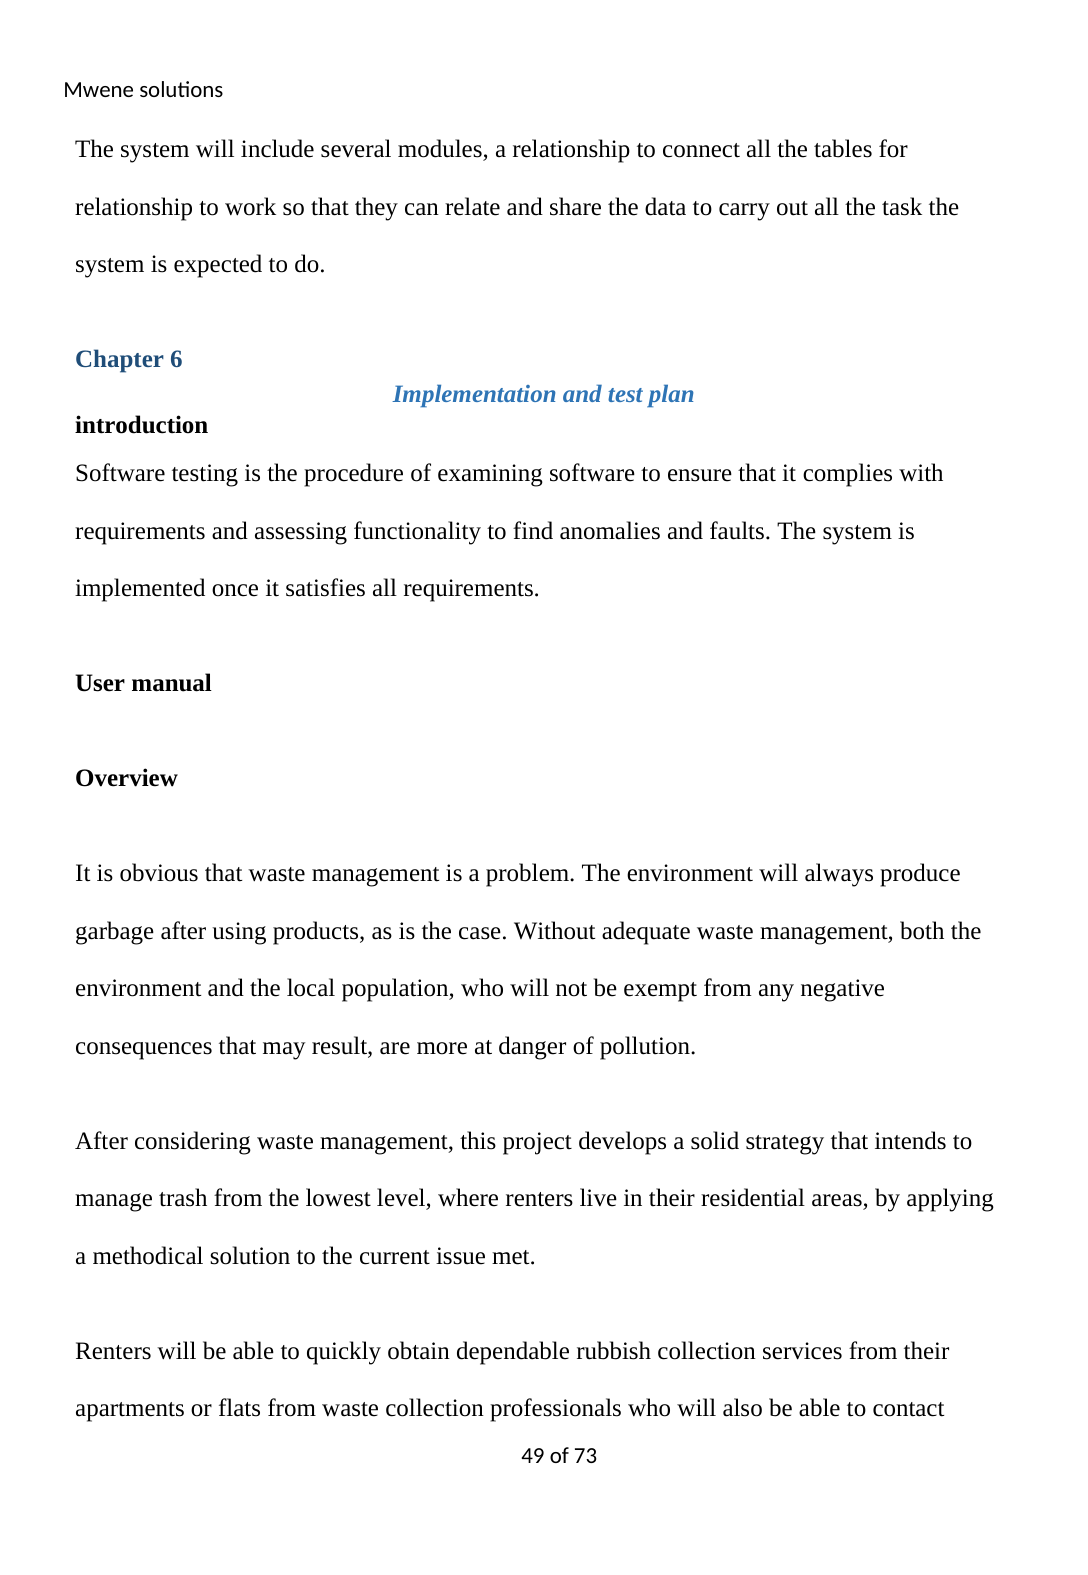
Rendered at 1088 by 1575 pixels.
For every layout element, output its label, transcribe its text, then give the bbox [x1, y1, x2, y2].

text User manual [75, 668, 997, 697]
subtitle Chapter 6 [75, 344, 1012, 373]
text Software testing is the procedure of examining software to ensure that it complies with requirements and assessing functionality to find anomalies and faults. The system is implemented once it satisfies all requirements. [75, 458, 997, 602]
text It is obvious that waste management is a problem. The environment will always produce garbage after using products, as is the case. Without adequate waste management, both the environment and the local population, who will not be exempt from any negative consequences that may result, are more at danger of pollution. [75, 858, 997, 1059]
text After considering waste management, this project develops a solid strategy that intends to manage trash from the lowest level, where renters live in their residential areas, by applying a methodical solution to the current issue met. [75, 1126, 997, 1269]
text introduction [75, 411, 1012, 439]
text The system will include several modules, a relationship to connect all the tables for relationship to work so that they can relate and share the data to carry out all the task the system is expected to do. [75, 134, 997, 278]
text Overview [75, 763, 997, 792]
subtitle Implementation and test plan [75, 379, 1012, 408]
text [75, 1336, 997, 1422]
